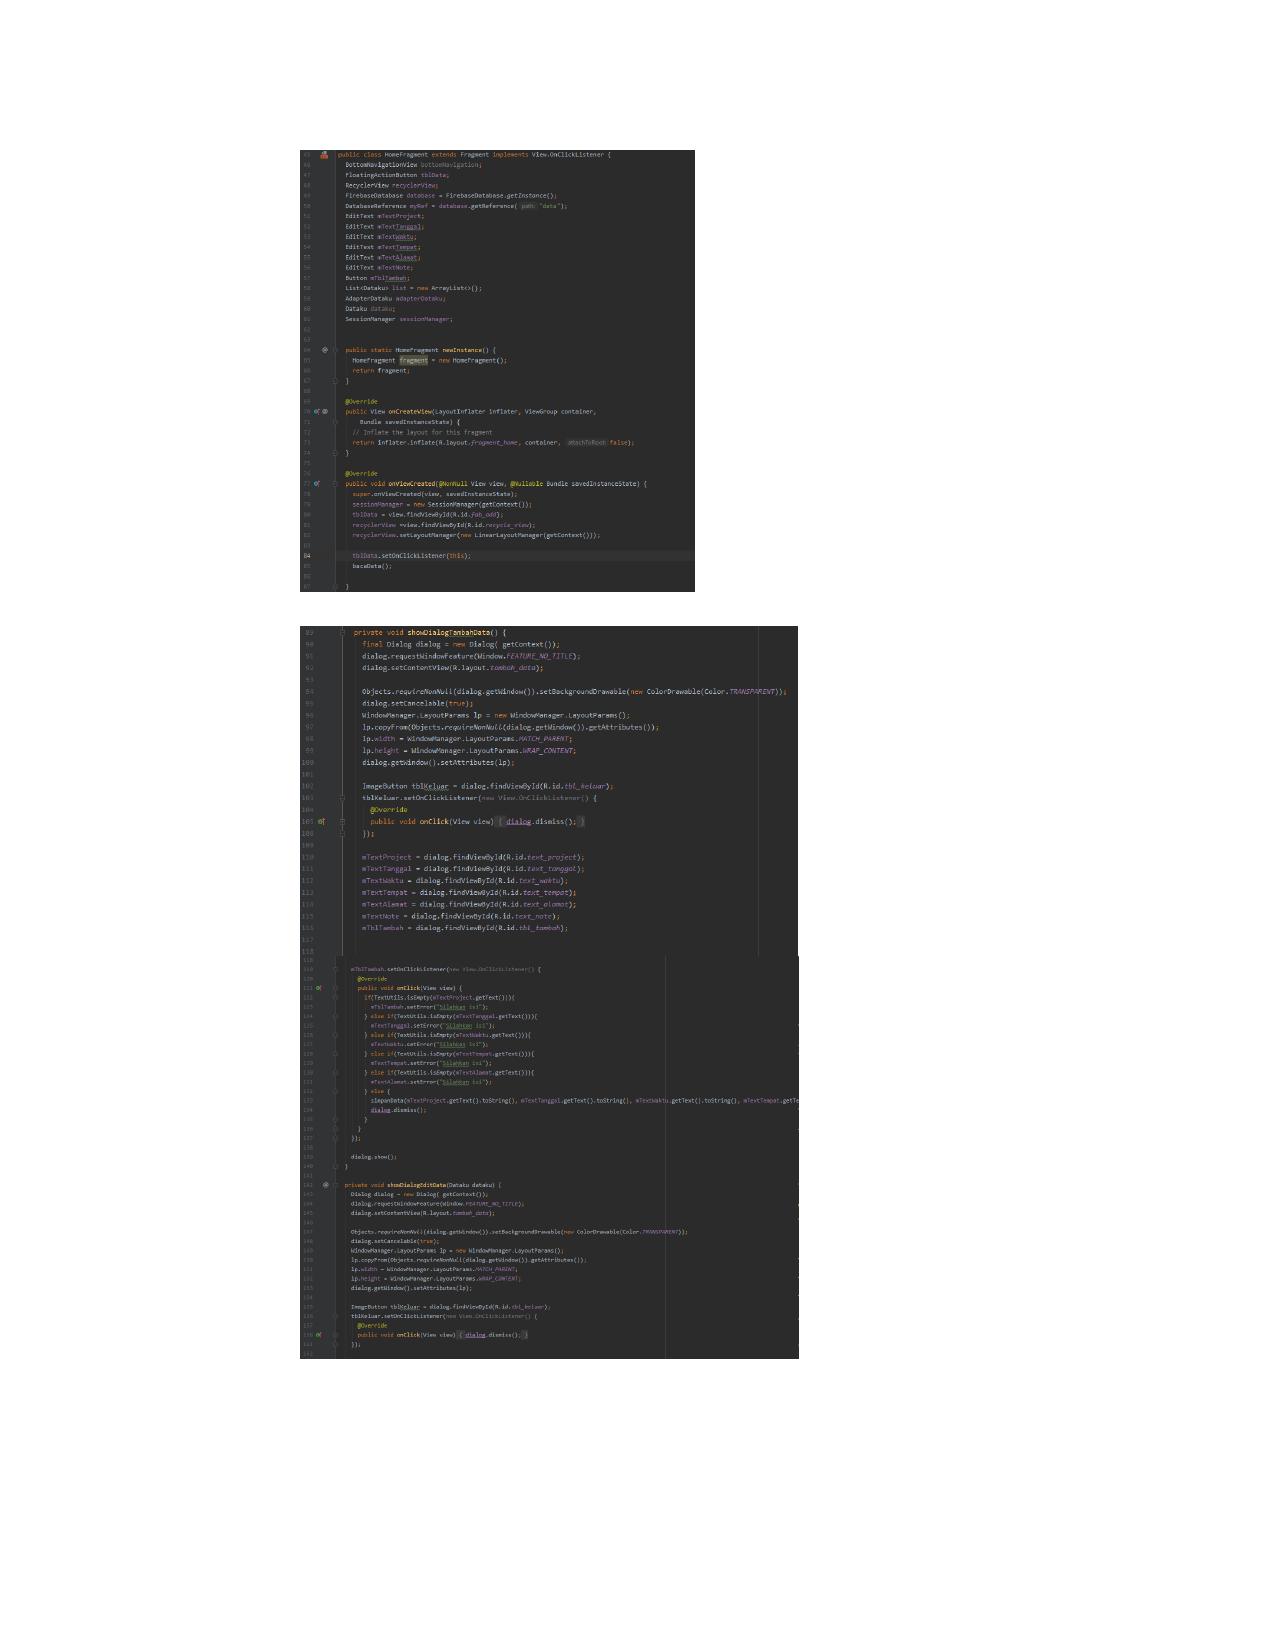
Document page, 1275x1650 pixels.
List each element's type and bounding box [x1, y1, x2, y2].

picture [300, 626, 799, 1359]
picture [300, 150, 695, 592]
